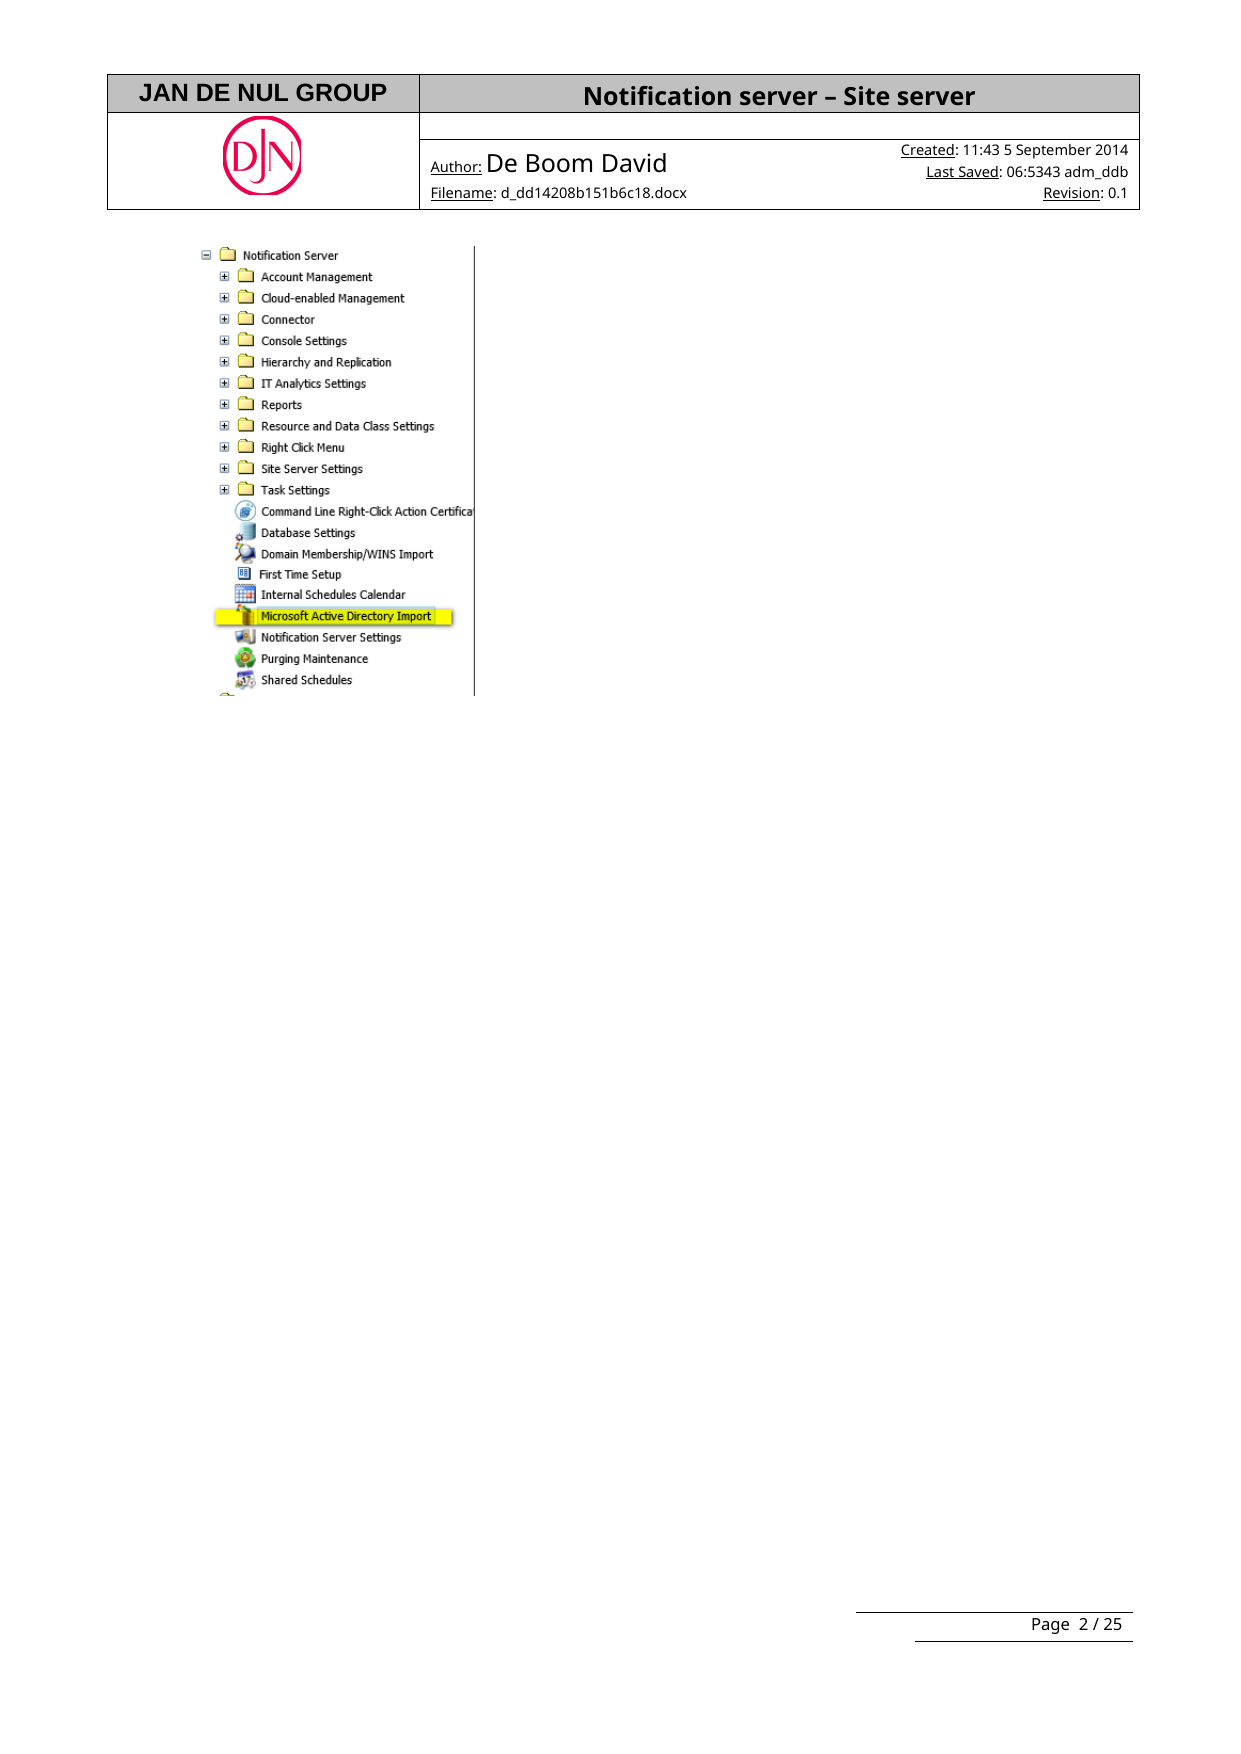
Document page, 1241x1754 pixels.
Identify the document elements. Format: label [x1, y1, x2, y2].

picture [222, 116, 301, 195]
picture [193, 246, 476, 696]
